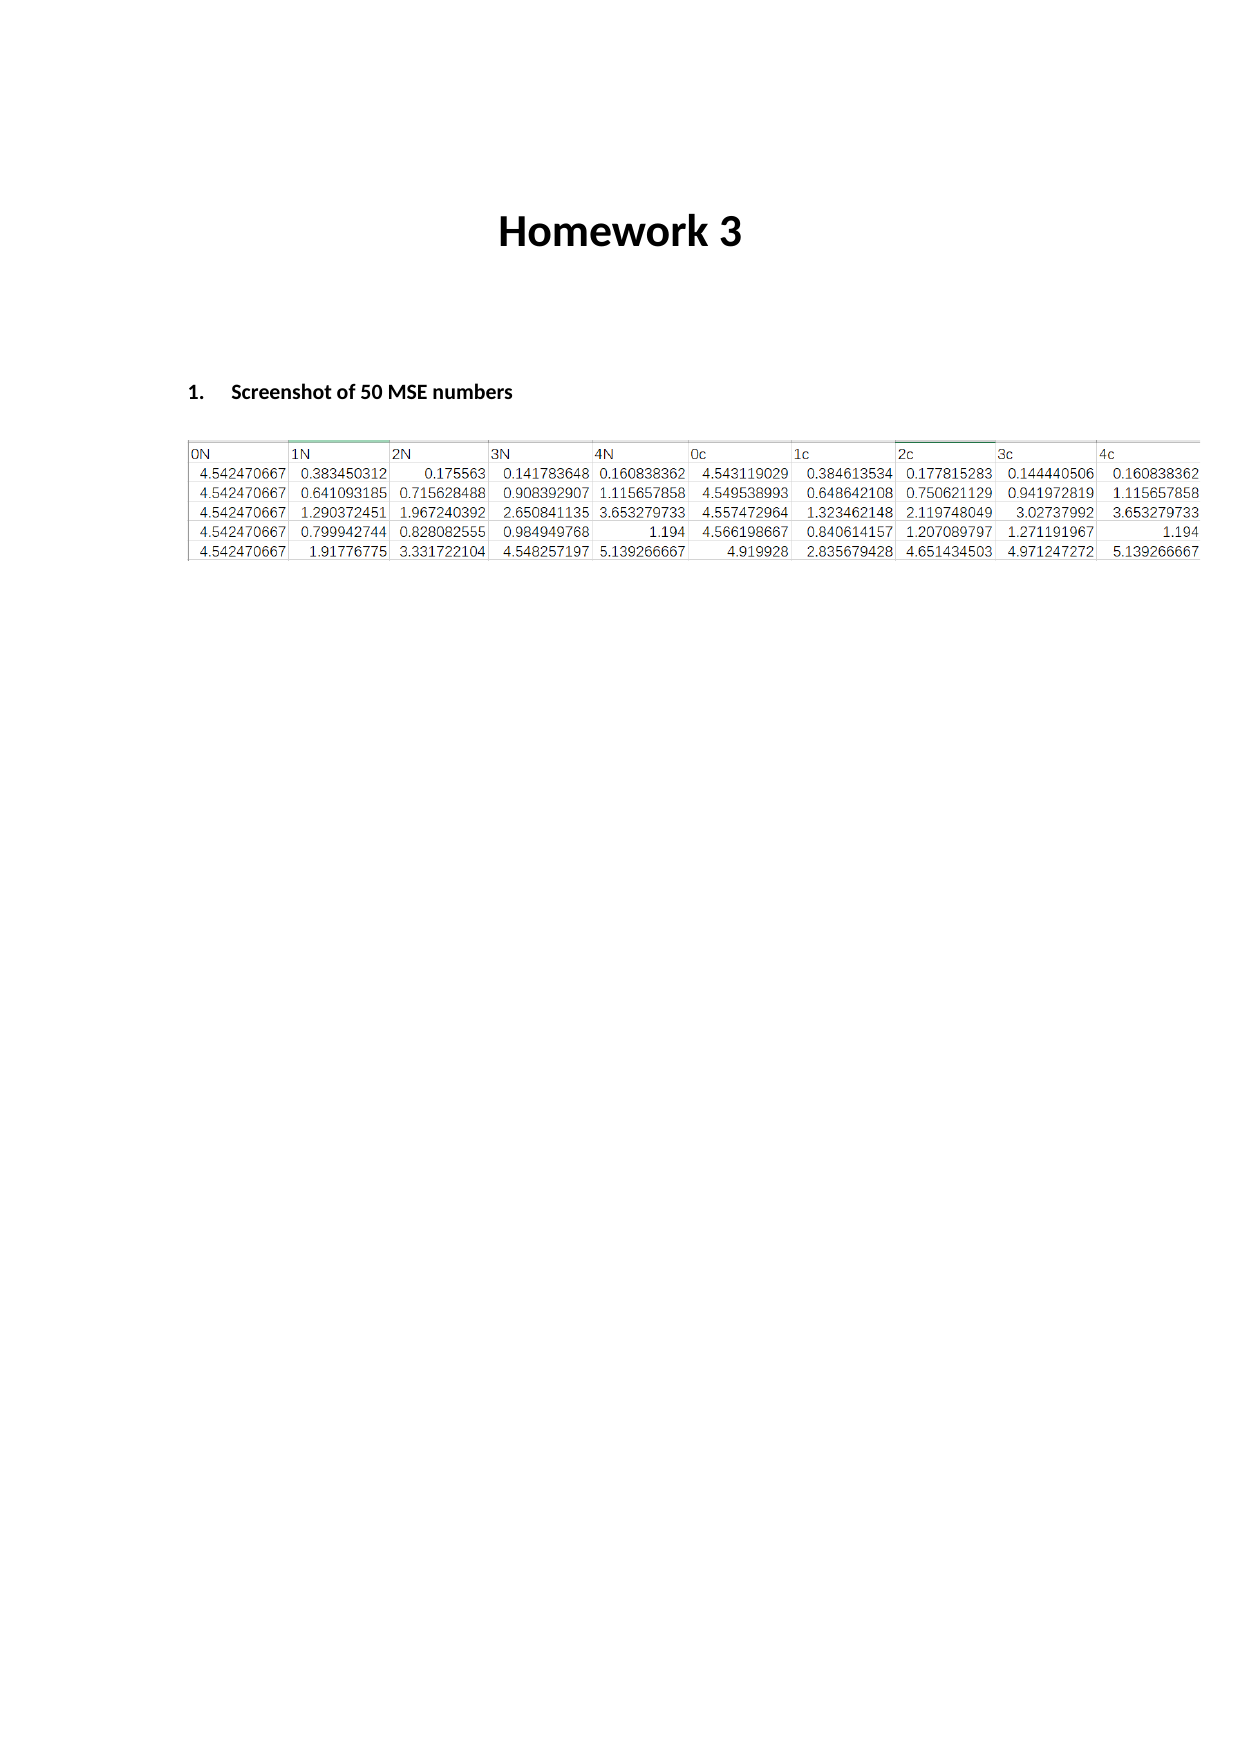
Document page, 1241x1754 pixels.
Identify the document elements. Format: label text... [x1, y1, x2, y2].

subtitle Homework 3 [187, 197, 1053, 262]
list Screenshot of 50 MSE numbers [187, 376, 1053, 408]
picture [187, 440, 1200, 561]
